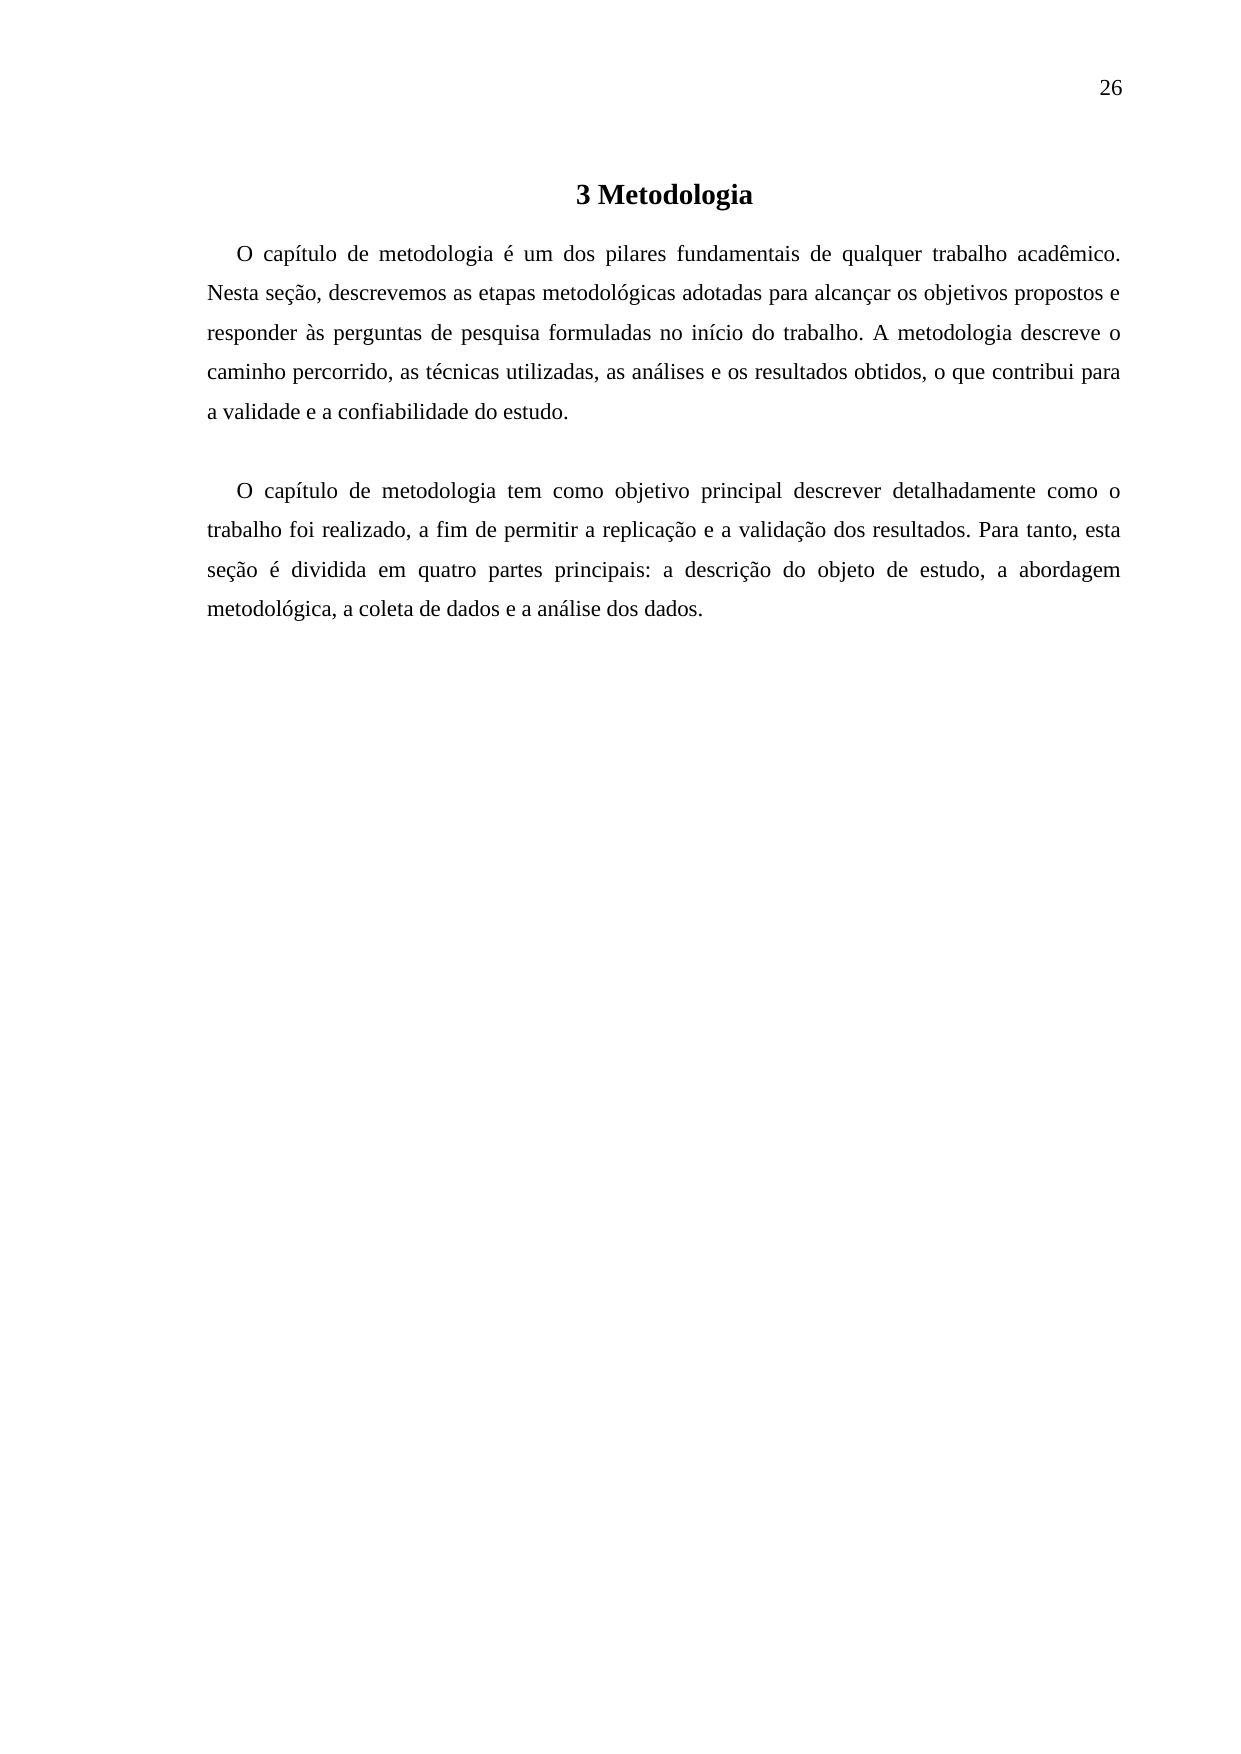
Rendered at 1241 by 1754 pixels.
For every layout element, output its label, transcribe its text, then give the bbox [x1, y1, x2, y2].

text O capítulo de metodologia tem como objetivo principal descrever detalhadamente como o trabalho foi realizado, a fim de permitir a replicação e a validação dos resultados. Para tanto, esta seção é dividida em quatro partes principais: a descrição do objeto de estudo, a abordagem metodológica, a coleta de dados e a análise dos dados. [207, 477, 1122, 622]
text O capítulo de metodologia é um dos pilares fundamentais de qualquer trabalho acadêmico. Nesta seção, descrevemos as etapas metodológicas adotadas para alcançar os objetivos propostos e responder às perguntas de pesquisa formuladas no início do trabalho. A metodologia descreve o caminho percorrido, as técnicas utilizadas, as análises e os resultados obtidos, o que contribui para a validade e a confiabilidade do estudo. [207, 240, 1122, 424]
subtitle 3 Metodologia [207, 177, 1122, 211]
